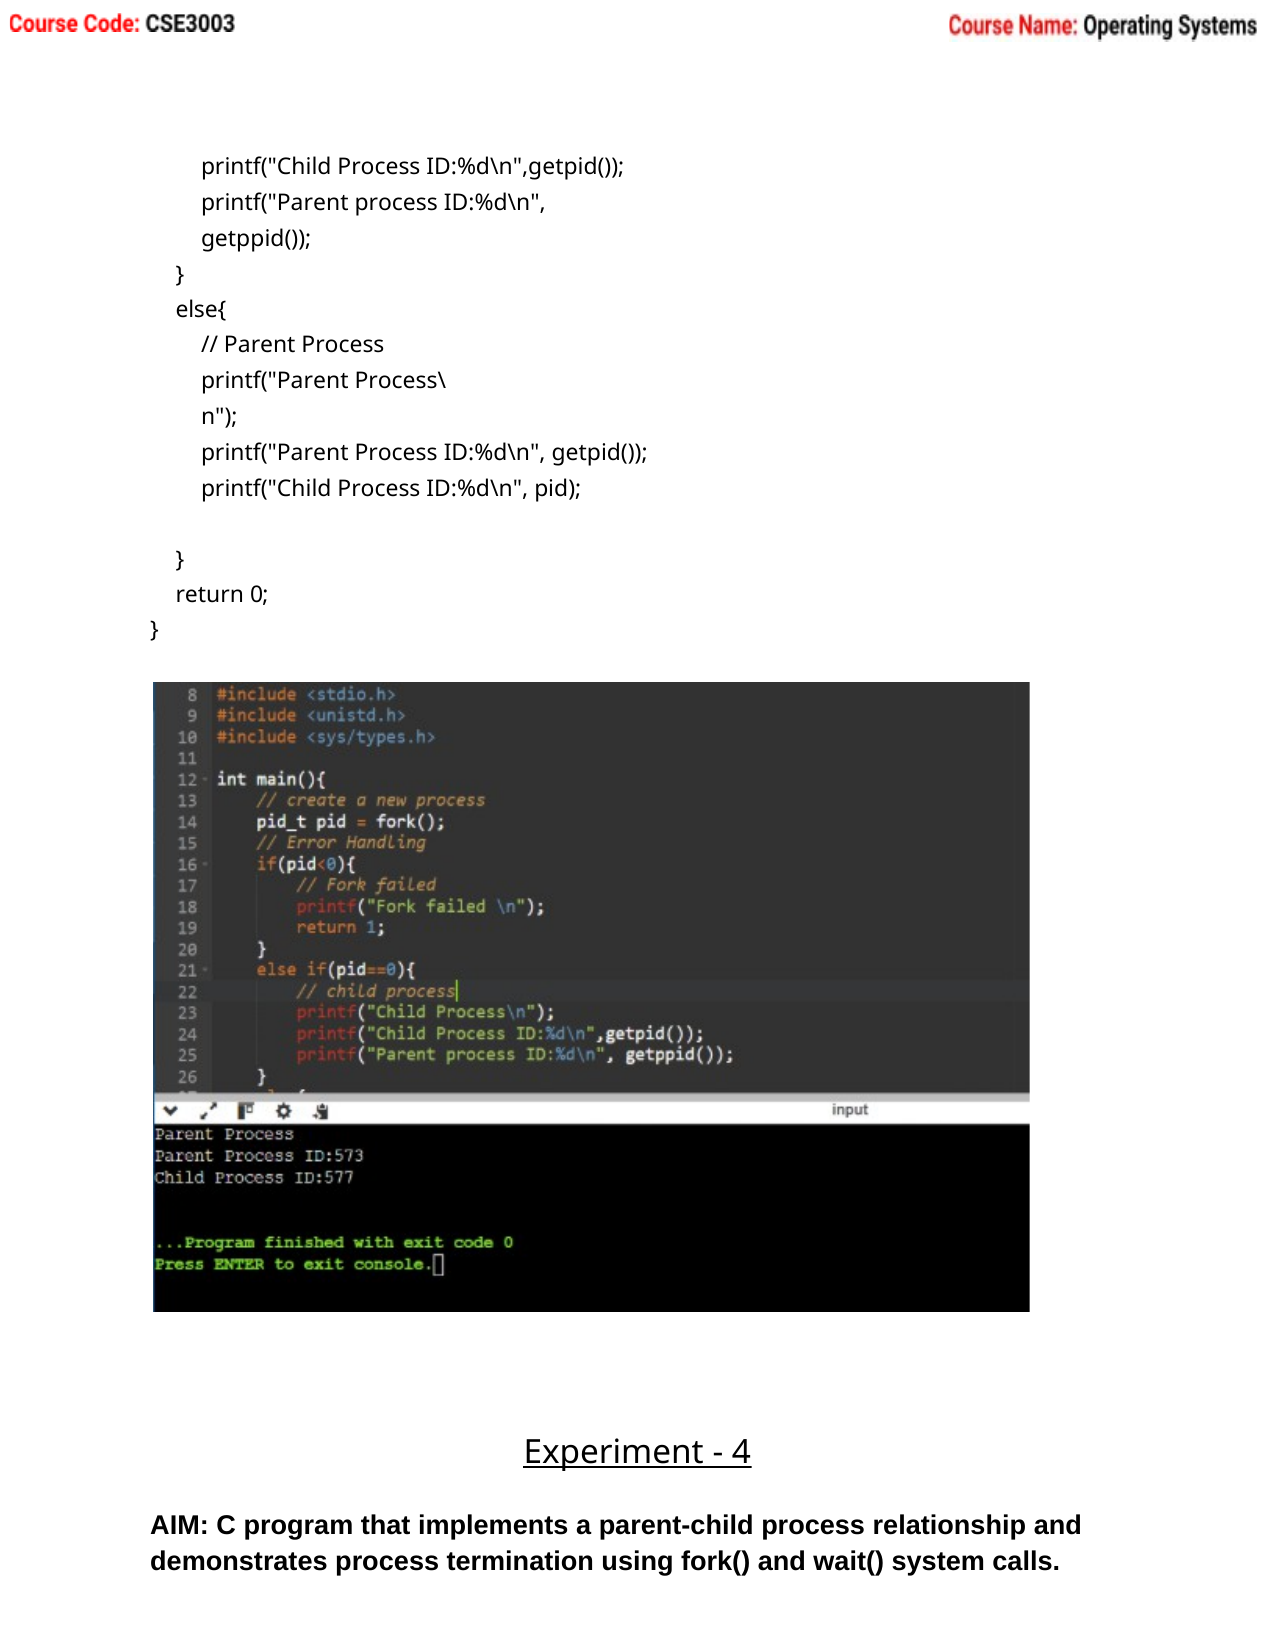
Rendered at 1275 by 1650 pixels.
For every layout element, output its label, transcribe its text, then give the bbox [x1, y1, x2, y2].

text } [150, 613, 1125, 645]
picture [153, 682, 1030, 1312]
picture [9, 13, 235, 32]
text else{ [175, 293, 1125, 324]
text } [175, 258, 1125, 289]
subtitle Experiment - 4 [325, 1428, 950, 1473]
text } [175, 543, 1125, 574]
text printf("Parent Process ID:%d\n", getpid()); printf("Child Process ID:%d\n", pid); [201, 436, 660, 503]
text printf("Child Process ID:%d\n",getpid()); printf("Parent process ID:%d\n", getppid()); [201, 150, 660, 253]
text // Parent Process printf("Parent Process\n"); [201, 328, 466, 431]
picture [949, 13, 1257, 42]
subtitle AIM: C program that implements a parent-child process relationship and demonstrates process termination using fork() and wait() system calls. [150, 1509, 1125, 1576]
text return 0; [175, 578, 1125, 609]
